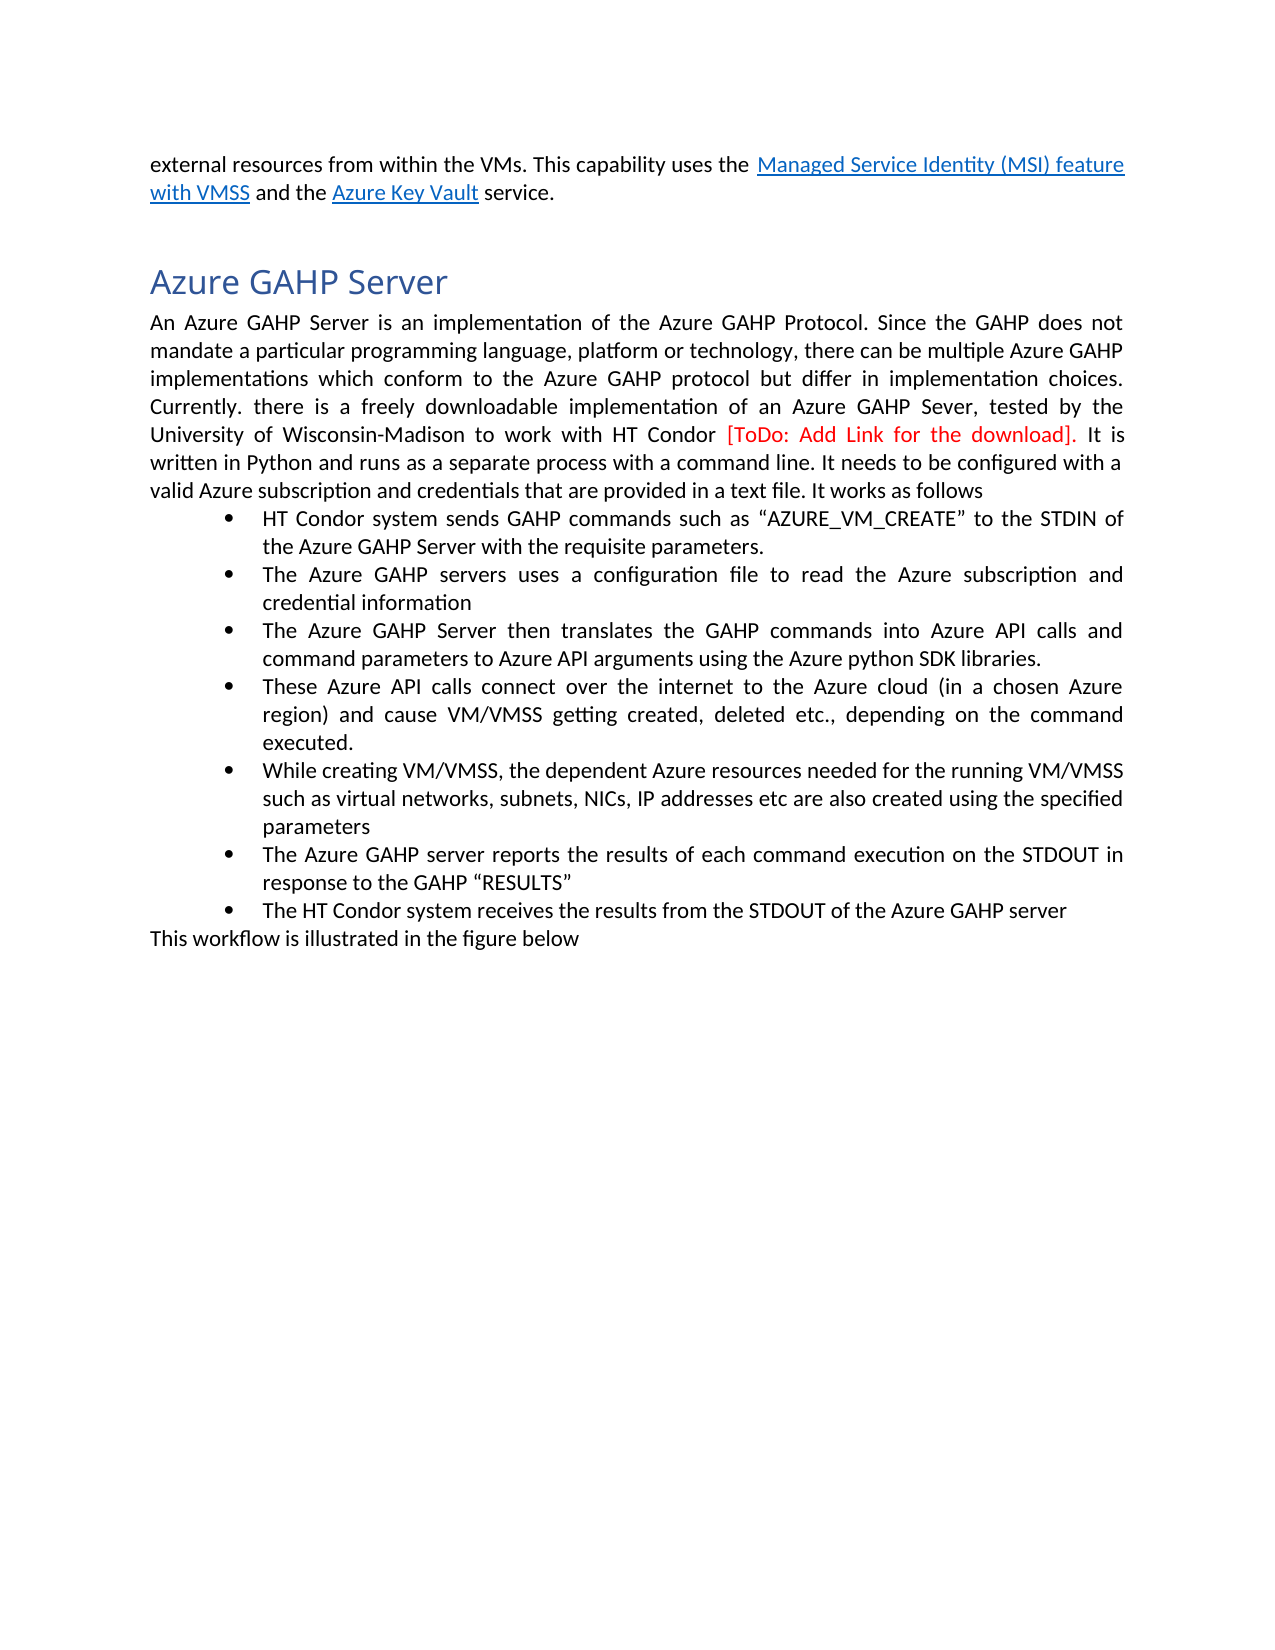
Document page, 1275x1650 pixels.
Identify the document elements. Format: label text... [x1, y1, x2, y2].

text An Azure GAHP Server is an implementation of the Azure GAHP Protocol. Since the GAHP does not mandate a particular programming language, platform or technology, there can be multiple Azure GAHP implementations which conform to the Azure GAHP protocol but differ in implementation choices. Currently. there is a freely downloadable implementation of an Azure GAHP Sever, tested by the University of Wisconsin-Madison to work with HT Condor [ToDo: Add Link for the download]. It is written in Python and runs as a separate process with a command line. It needs to be configured with a valid Azure subscription and credentials that are provided in a text file. It works as follows [150, 308, 1125, 504]
list While creating VM/VMSS, the dependent Azure resources needed for the running VM/VMSS such as virtual networks, subnets, NICs, IP addresses etc are also created using the specified parameters [225, 756, 1125, 840]
list The Azure GAHP server reports the results of each command execution on the STDOUT in response to the GAHP “RESULTS” [225, 840, 1125, 896]
list The Azure GAHP servers uses a configuration file to read the Azure subscription and credential information [225, 560, 1125, 616]
subtitle Azure GAHP Server [150, 259, 1125, 304]
text This workflow is illustrated in the figure below [150, 924, 1125, 952]
list The HT Condor system receives the results from the STDOUT of the Azure GAHP server [225, 896, 1125, 924]
list The Azure GAHP Server then translates the GAHP commands into Azure API calls and command parameters to Azure API arguments using the Azure python SDK libraries. [225, 616, 1125, 672]
list These Azure API calls connect over the internet to the Azure cloud (in a chosen Azure region) and cause VM/VMSS getting created, deleted etc., depending on the command executed. [225, 672, 1125, 756]
list HT Condor system sends GAHP commands such as “AZURE_VM_CREATE” to the STDIN of the Azure GAHP Server with the requisite parameters. [225, 504, 1125, 560]
